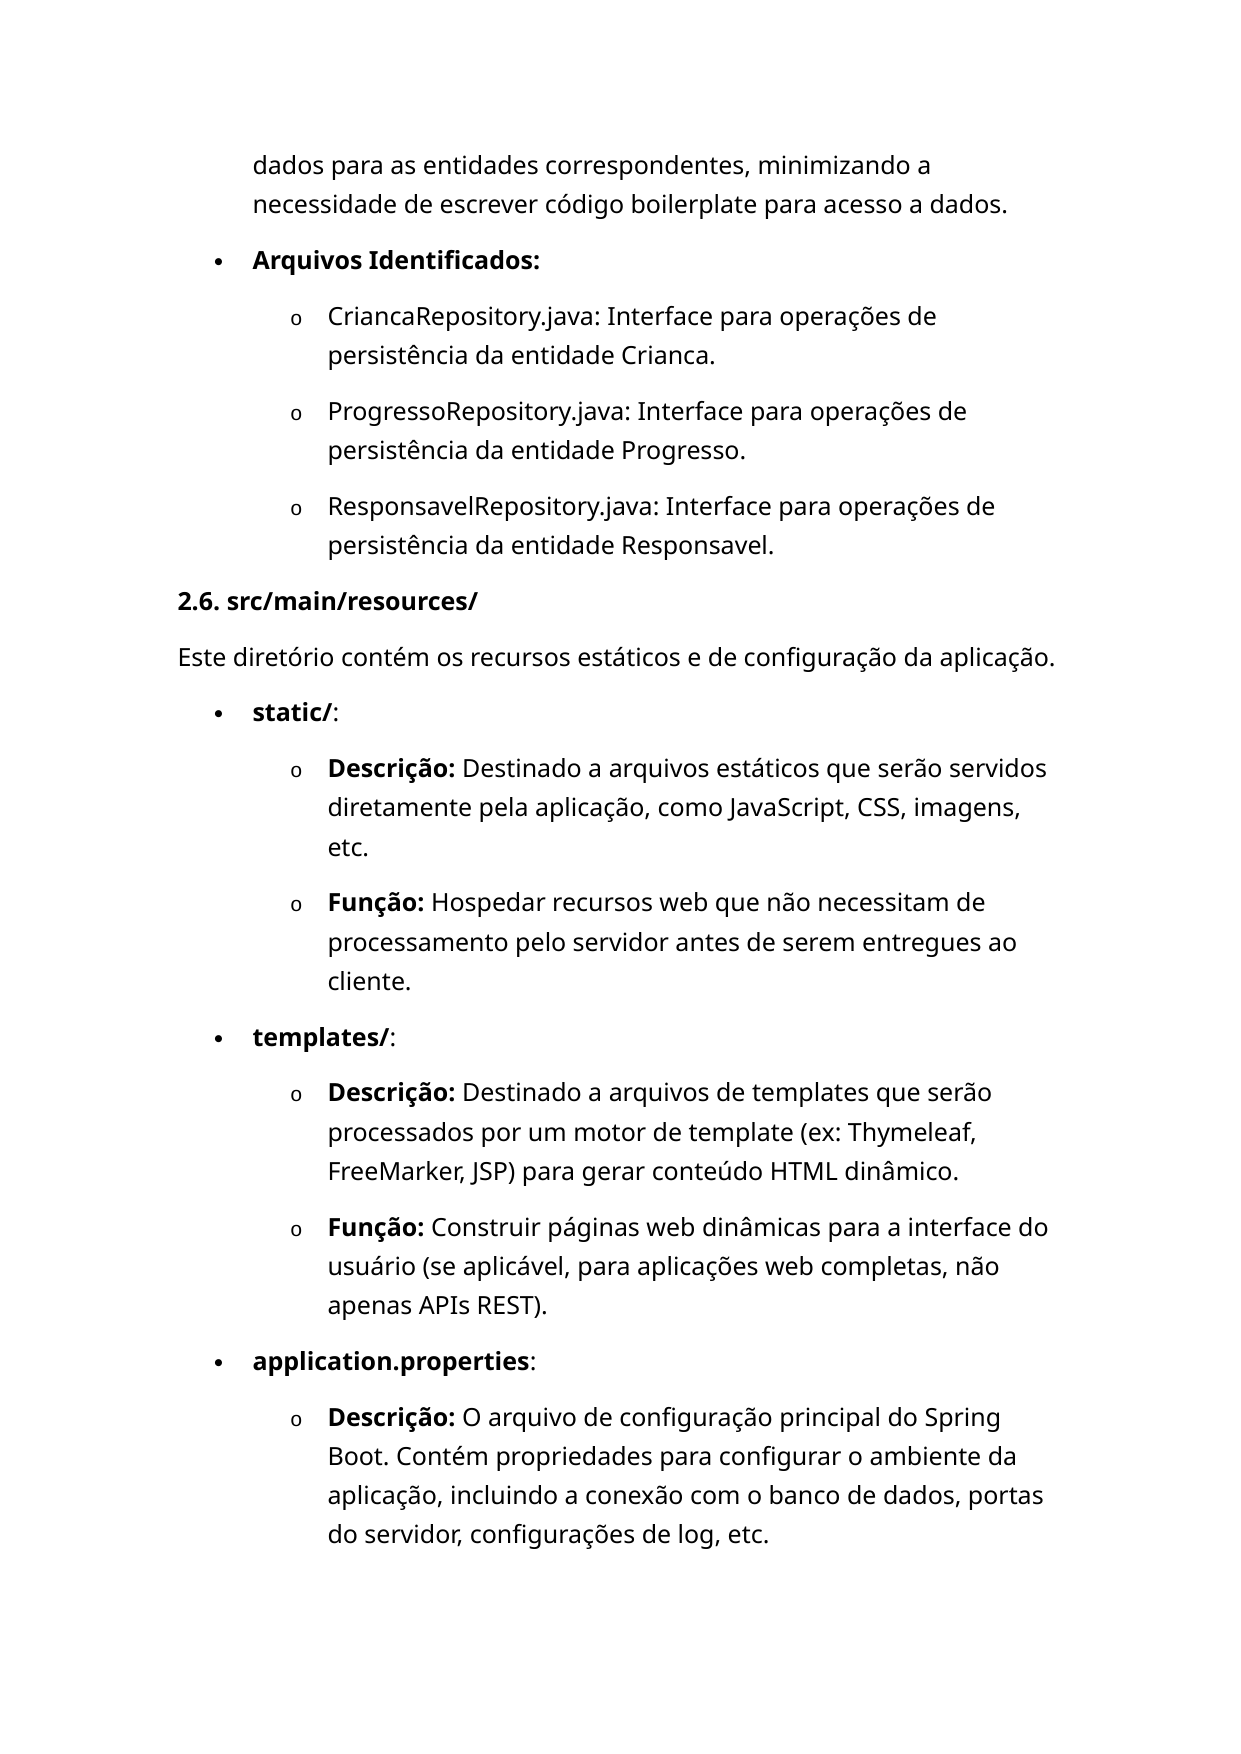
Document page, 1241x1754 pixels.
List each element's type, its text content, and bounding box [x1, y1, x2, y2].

list Função: Hospedar recursos web que não necessitam de processamento pelo servidor antes de serem entregues ao cliente. [290, 885, 1063, 997]
list CriancaRepository.java: Interface para operações de persistência da entidade Crianca. [290, 298, 1063, 372]
text 2.6. src/main/resources/ [177, 583, 1063, 617]
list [215, 148, 1063, 221]
text Este diretório contém os recursos estáticos e de configuração da aplicação. [177, 639, 1063, 673]
list ResponsavelRepository.java: Interface para operações de persistência da entidade Responsavel. [290, 488, 1063, 562]
list Função: Construir páginas web dinâmicas para a interface do usuário (se aplicável, para aplicações web completas, não apenas APIs REST). [290, 1209, 1063, 1322]
list ProgressoRepository.java: Interface para operações de persistência da entidade Progresso. [290, 393, 1063, 467]
list templates/: [215, 1019, 1063, 1053]
list Arquivos Identificados: [215, 243, 1063, 277]
list Descrição: Destinado a arquivos estáticos que serão servidos diretamente pela aplicação, como JavaScript, CSS, imagens, etc. [290, 751, 1063, 863]
list static/: [215, 695, 1063, 729]
list application.properties: [215, 1343, 1063, 1377]
list Descrição: O arquivo de configuração principal do Spring Boot. Contém propriedades para configurar o ambiente da aplicação, incluindo a conexão com o banco de dados, portas do servidor, configurações de log, etc. [290, 1399, 1063, 1551]
list Descrição: Destinado a arquivos de templates que serão processados por um motor de template (ex: Thymeleaf, FreeMarker, JSP) para gerar conteúdo HTML dinâmico. [290, 1075, 1063, 1187]
